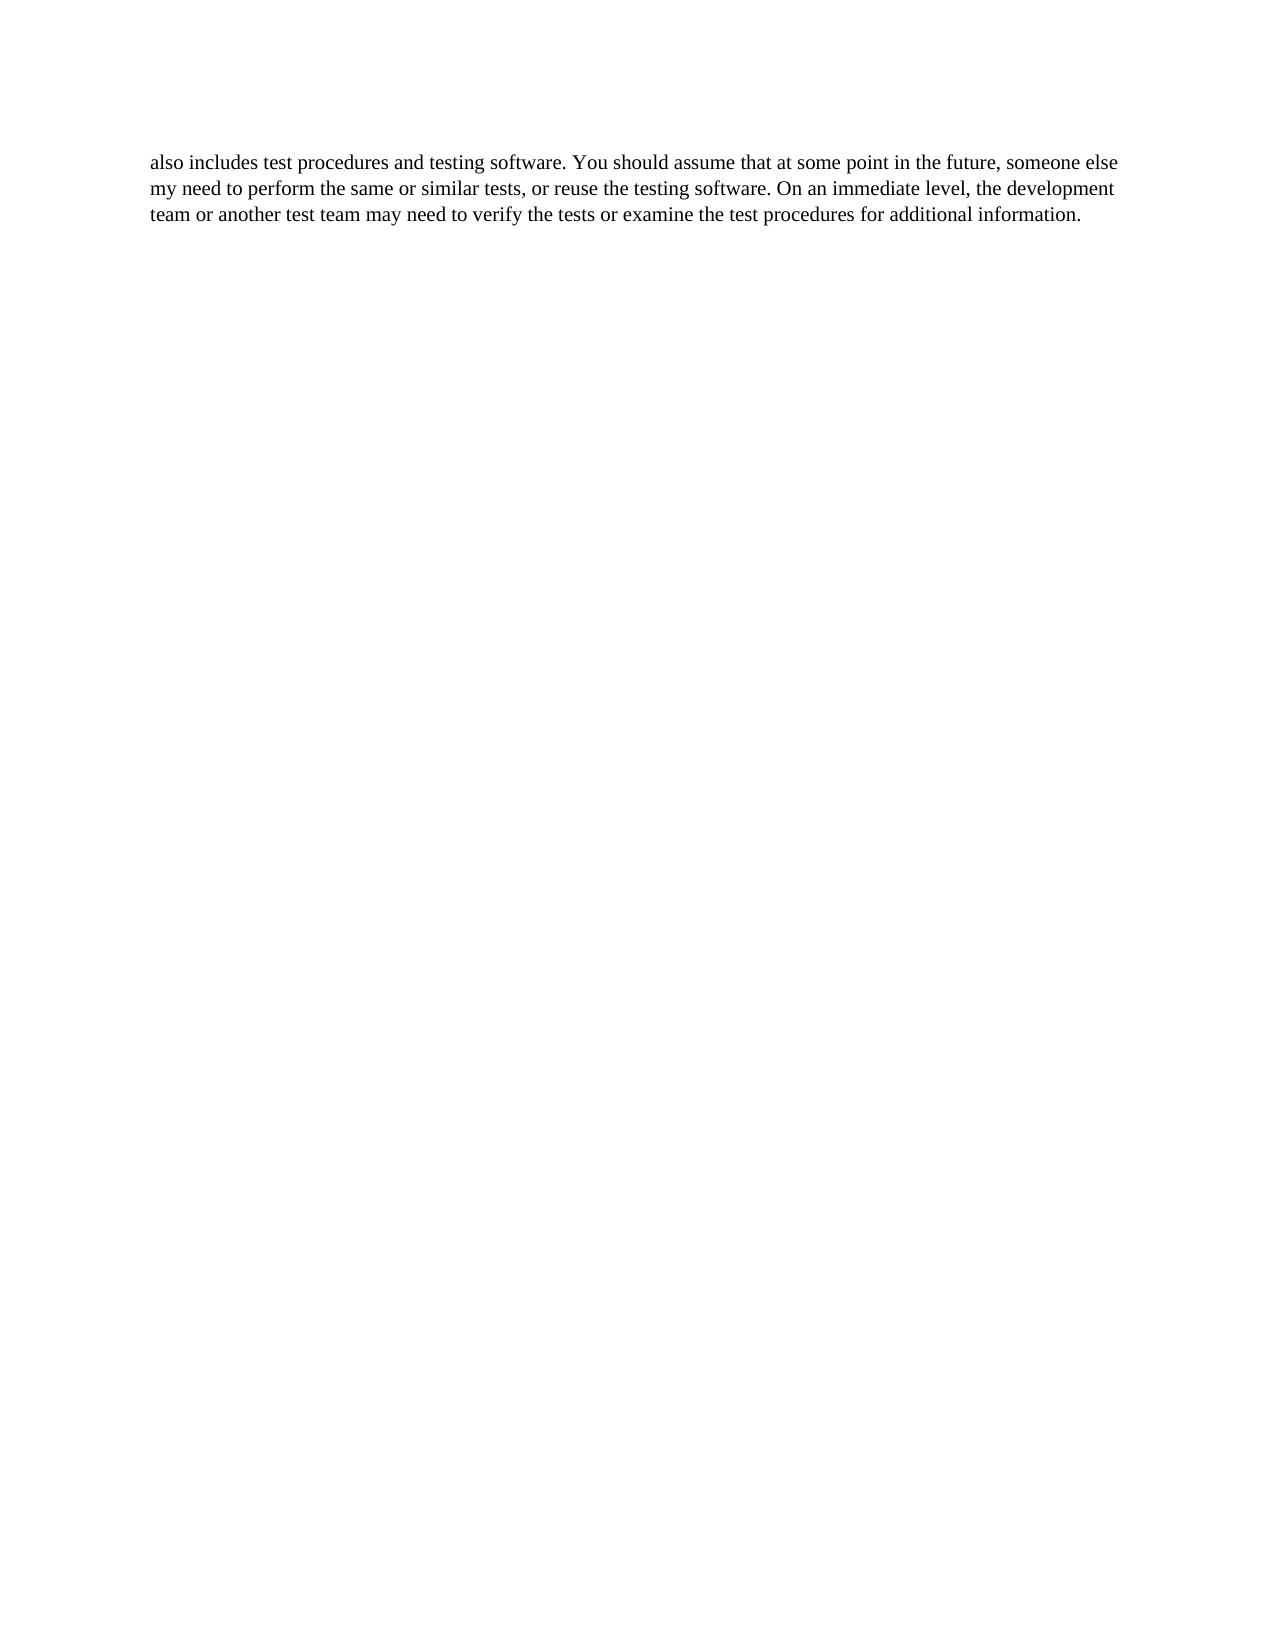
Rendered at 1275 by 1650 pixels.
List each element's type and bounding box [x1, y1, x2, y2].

text [150, 150, 1125, 226]
